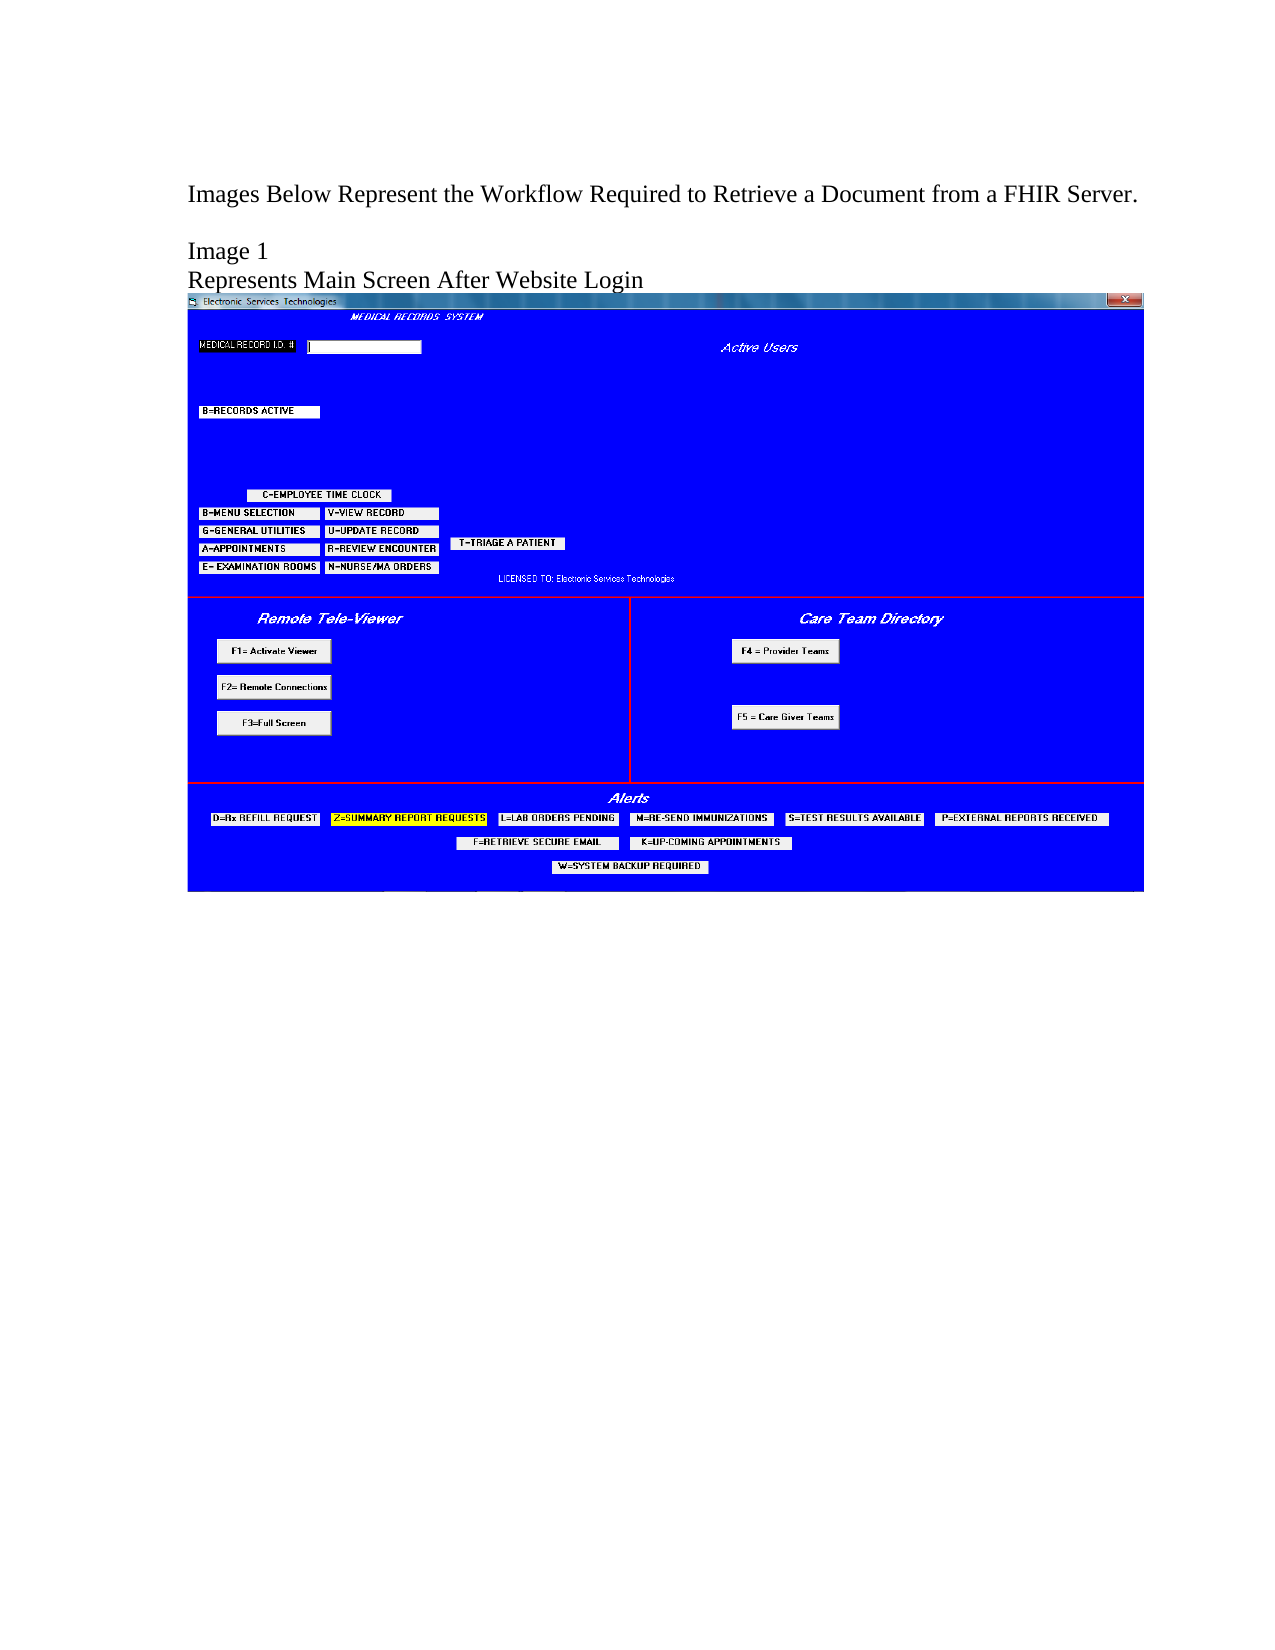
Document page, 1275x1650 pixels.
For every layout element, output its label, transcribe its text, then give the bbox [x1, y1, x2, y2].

picture [187, 293, 1144, 892]
text Image 1 [187, 236, 1162, 265]
text Represents Main Screen After Website Login [187, 265, 1162, 294]
text Images Below Represent the Workflow Required to Retrieve a Document from a FHIR Server. [187, 179, 1162, 207]
